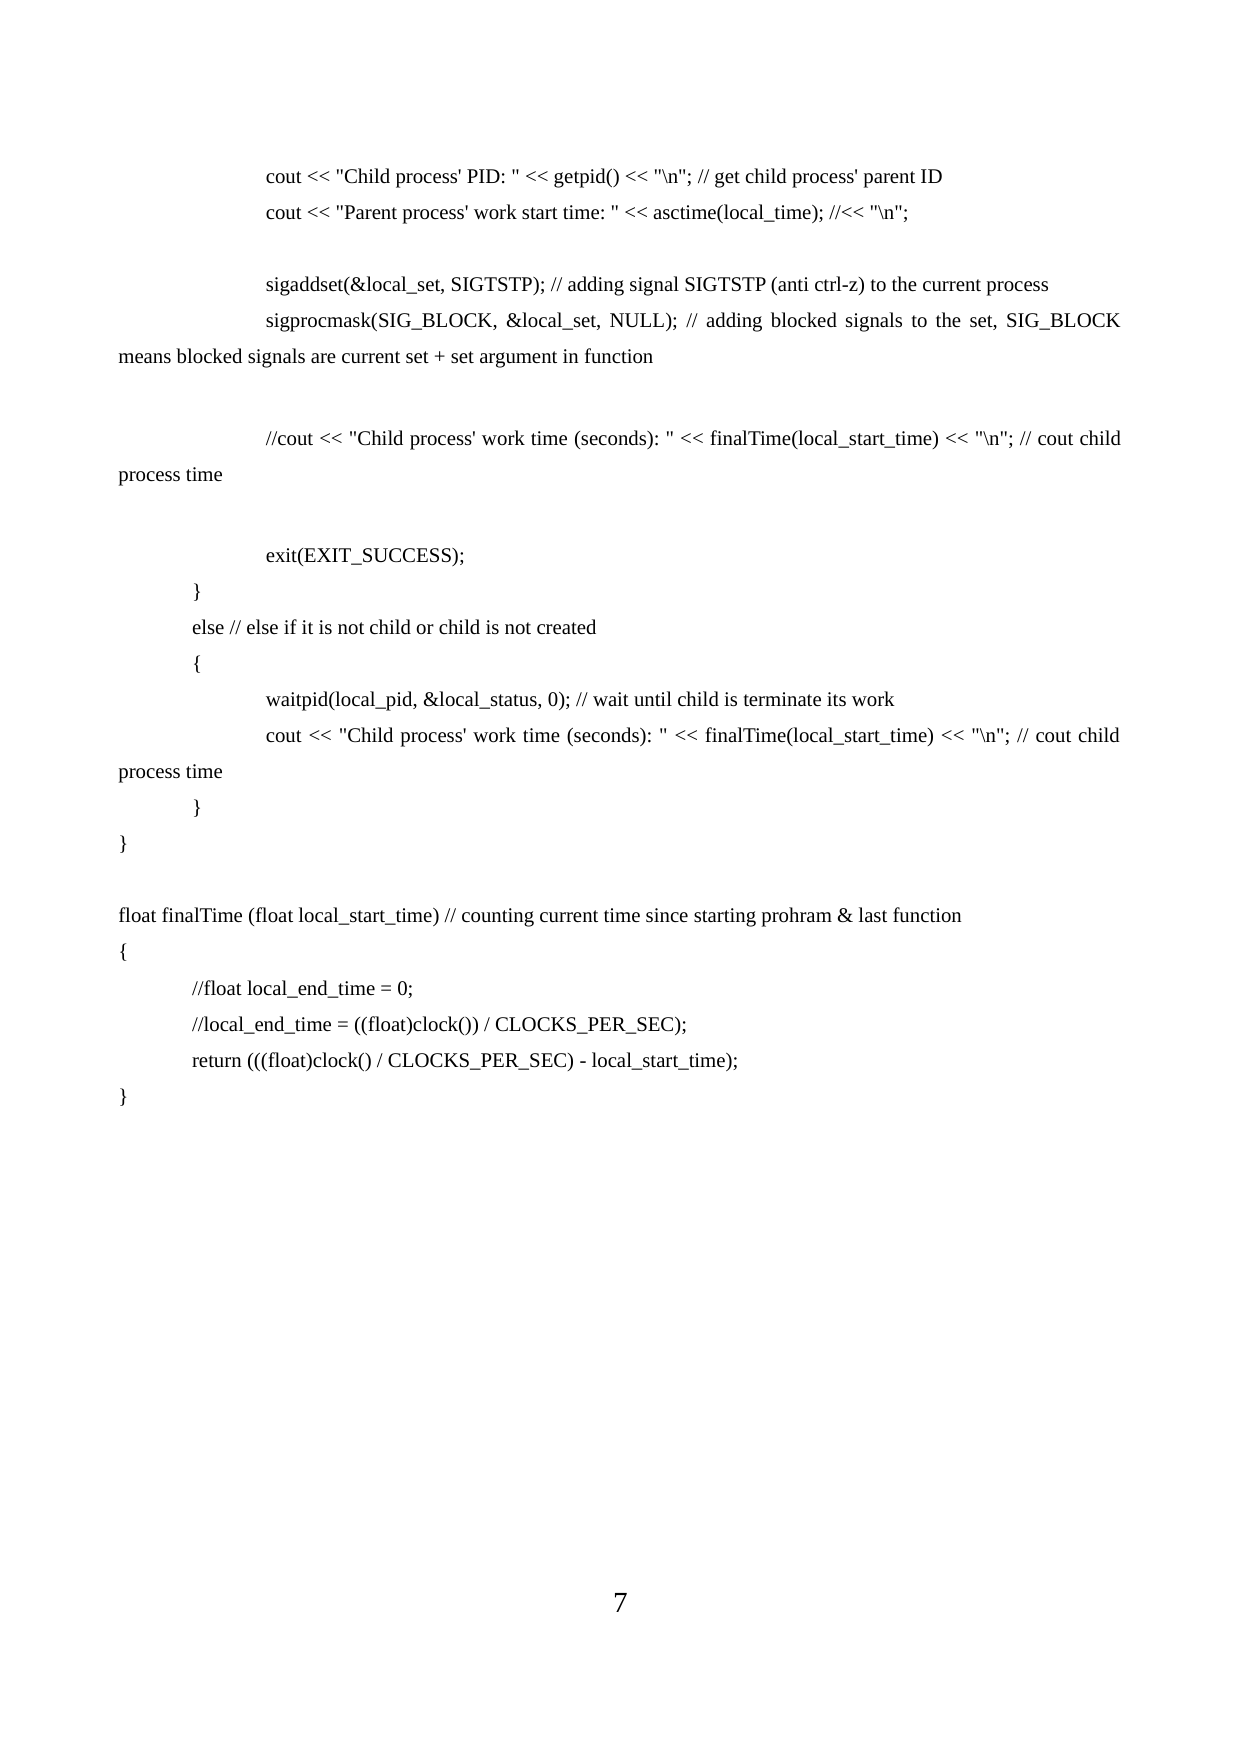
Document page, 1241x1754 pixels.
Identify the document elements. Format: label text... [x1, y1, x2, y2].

text } [118, 1084, 1122, 1108]
text cout << "Child process' PID: " << getpid() << "\n"; // get child process' parent ID [118, 164, 1122, 188]
text } [118, 831, 1122, 855]
text waitpid(local_pid, &local_status, 0); // wait until child is terminate its work [118, 687, 1122, 711]
text //cout << "Child process' work time (seconds): " << finalTime(local_start_time) << "\n"; // cout child process time [118, 425, 1122, 486]
text sigaddset(&local_set, SIGTSTP); // adding signal SIGTSTP (anti ctrl-z) to the current process [118, 272, 1122, 296]
text //float local_end_time = 0; [118, 976, 1122, 999]
text return (((float)clock() / CLOCKS_PER_SEC) - local_start_time); [118, 1048, 1122, 1072]
text { [118, 651, 1122, 675]
text } [118, 795, 1122, 819]
text else // else if it is not child or child is not created [118, 615, 1122, 639]
text //local_end_time = ((float)clock()) / CLOCKS_PER_SEC); [118, 1012, 1122, 1036]
text cout << "Child process' work time (seconds): " << finalTime(local_start_time) << "\n"; // cout child process time [118, 723, 1122, 783]
text exit(EXIT_SUCCESS); [118, 543, 1122, 567]
text cout << "Parent process' work start time: " << asctime(local_time); //<< "\n"; [118, 200, 1122, 224]
text float finalTime (float local_start_time) // counting current time since starting prohram & last function [118, 903, 1122, 927]
text sigprocmask(SIG_BLOCK, &local_set, NULL); // adding blocked signals to the set, SIG_BLOCK means blocked signals are current set + set argument in function [118, 308, 1122, 368]
text } [118, 579, 1122, 603]
text { [118, 939, 1122, 963]
